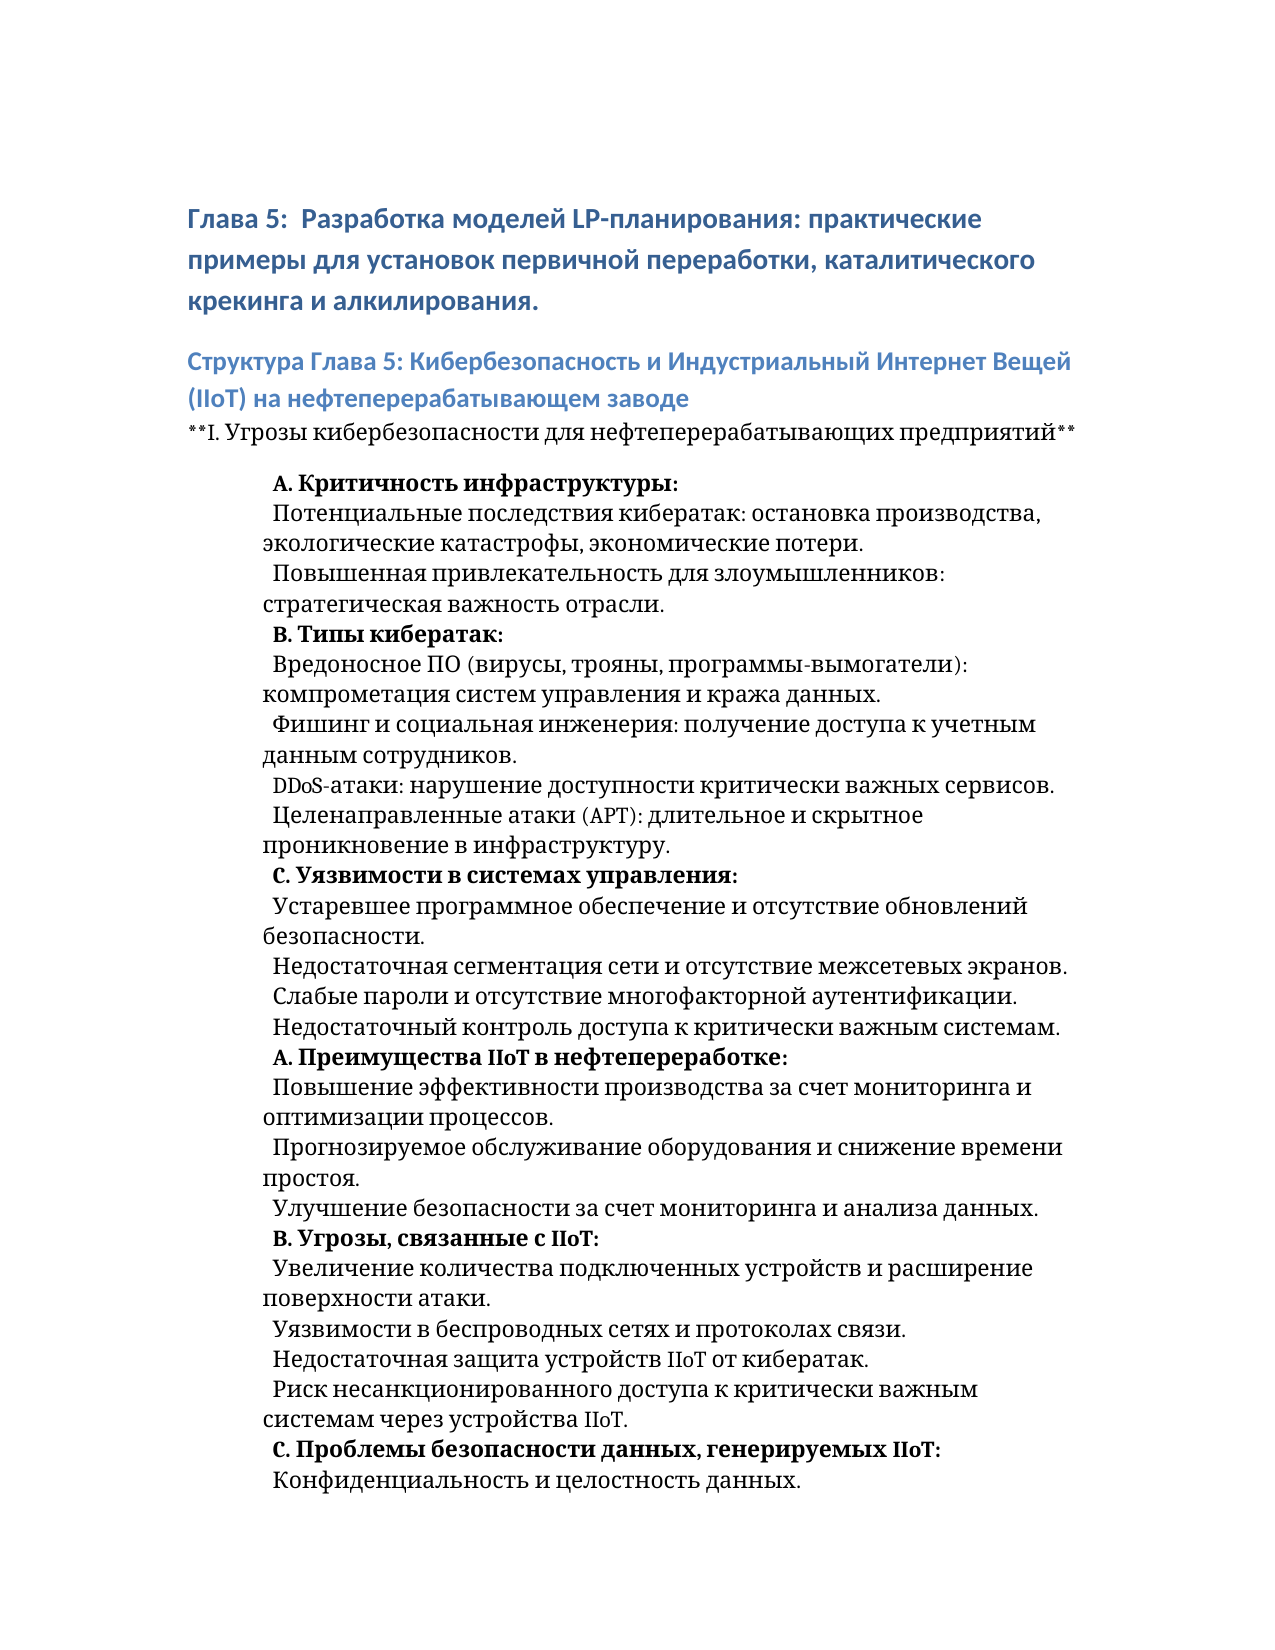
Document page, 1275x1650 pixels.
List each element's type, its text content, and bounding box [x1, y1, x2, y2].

list Устаревшее программное обеспечение и отсутствие обновлений безопасности. [262, 893, 1087, 950]
list Потенциальные последствия кибератак: остановка производства, экологические катастрофы, экономические потери. [262, 501, 1087, 557]
list Улучшение безопасности за счет мониторинга и анализа данных. [262, 1196, 1087, 1222]
list Повышенная привлекательность для злоумышленников: стратегическая важность отрасли. [262, 561, 1087, 618]
list Прогнозируемое обслуживание оборудования и снижение времени простоя. [262, 1135, 1087, 1192]
list B. Типы кибератак: [262, 622, 1087, 648]
list Целенаправленные атаки (APT): длительное и скрытное проникновение в инфраструктуру. [262, 803, 1087, 859]
list Повышение эффективности производства за счет мониторинга и оптимизации процессов. [262, 1075, 1087, 1131]
list C. Уязвимости в системах управления: [262, 863, 1087, 889]
list A. Критичность инфраструктуры: [262, 471, 1087, 497]
list C. Проблемы безопасности данных, генерируемых IIoT: [262, 1437, 1087, 1463]
list Уязвимости в беспроводных сетях и протоколах связи. [262, 1316, 1087, 1343]
list Недостаточная защита устройств IIoT от кибератак. [262, 1347, 1087, 1373]
list Вредоносное ПО (вирусы, трояны, программы-вымогатели): компрометация систем управления и кража данных. [262, 652, 1087, 708]
list Недостаточный контроль доступа к критически важным системам. [262, 1014, 1087, 1041]
list Недостаточная сегментация сети и отсутствие межсетевых экранов. [262, 954, 1087, 980]
list A. Преимущества IIoT в нефтепереработке: [262, 1044, 1087, 1071]
list Фишинг и социальная инженерия: получение доступа к учетным данным сотрудников. [262, 712, 1087, 769]
list Слабые пароли и отсутствие многофакторной аутентификации. [262, 984, 1087, 1010]
subtitle Глава 5: Разработка моделей LP-планирования: практические примеры для установок первичной переработки, каталитического крекинга и алкилирования. [187, 200, 1087, 317]
text **I. Угрозы кибербезопасности для нефтеперерабатывающих предприятий** [187, 419, 1087, 446]
subtitle Структура Глава 5: Кибербезопасность и Индустриальный Интернет Вещей (IIoT) на нефтеперерабатывающем заводе [187, 344, 1087, 414]
list B. Угрозы, связанные с IIoT: [262, 1226, 1087, 1252]
list DDoS-атаки: нарушение доступности критически важных сервисов. [262, 773, 1087, 799]
list Риск несанкционированного доступа к критически важным системам через устройства IIoT. [262, 1377, 1087, 1433]
list Увеличение количества подключенных устройств и расширение поверхности атаки. [262, 1256, 1087, 1312]
list Конфиденциальность и целостность данных. [262, 1467, 1087, 1494]
